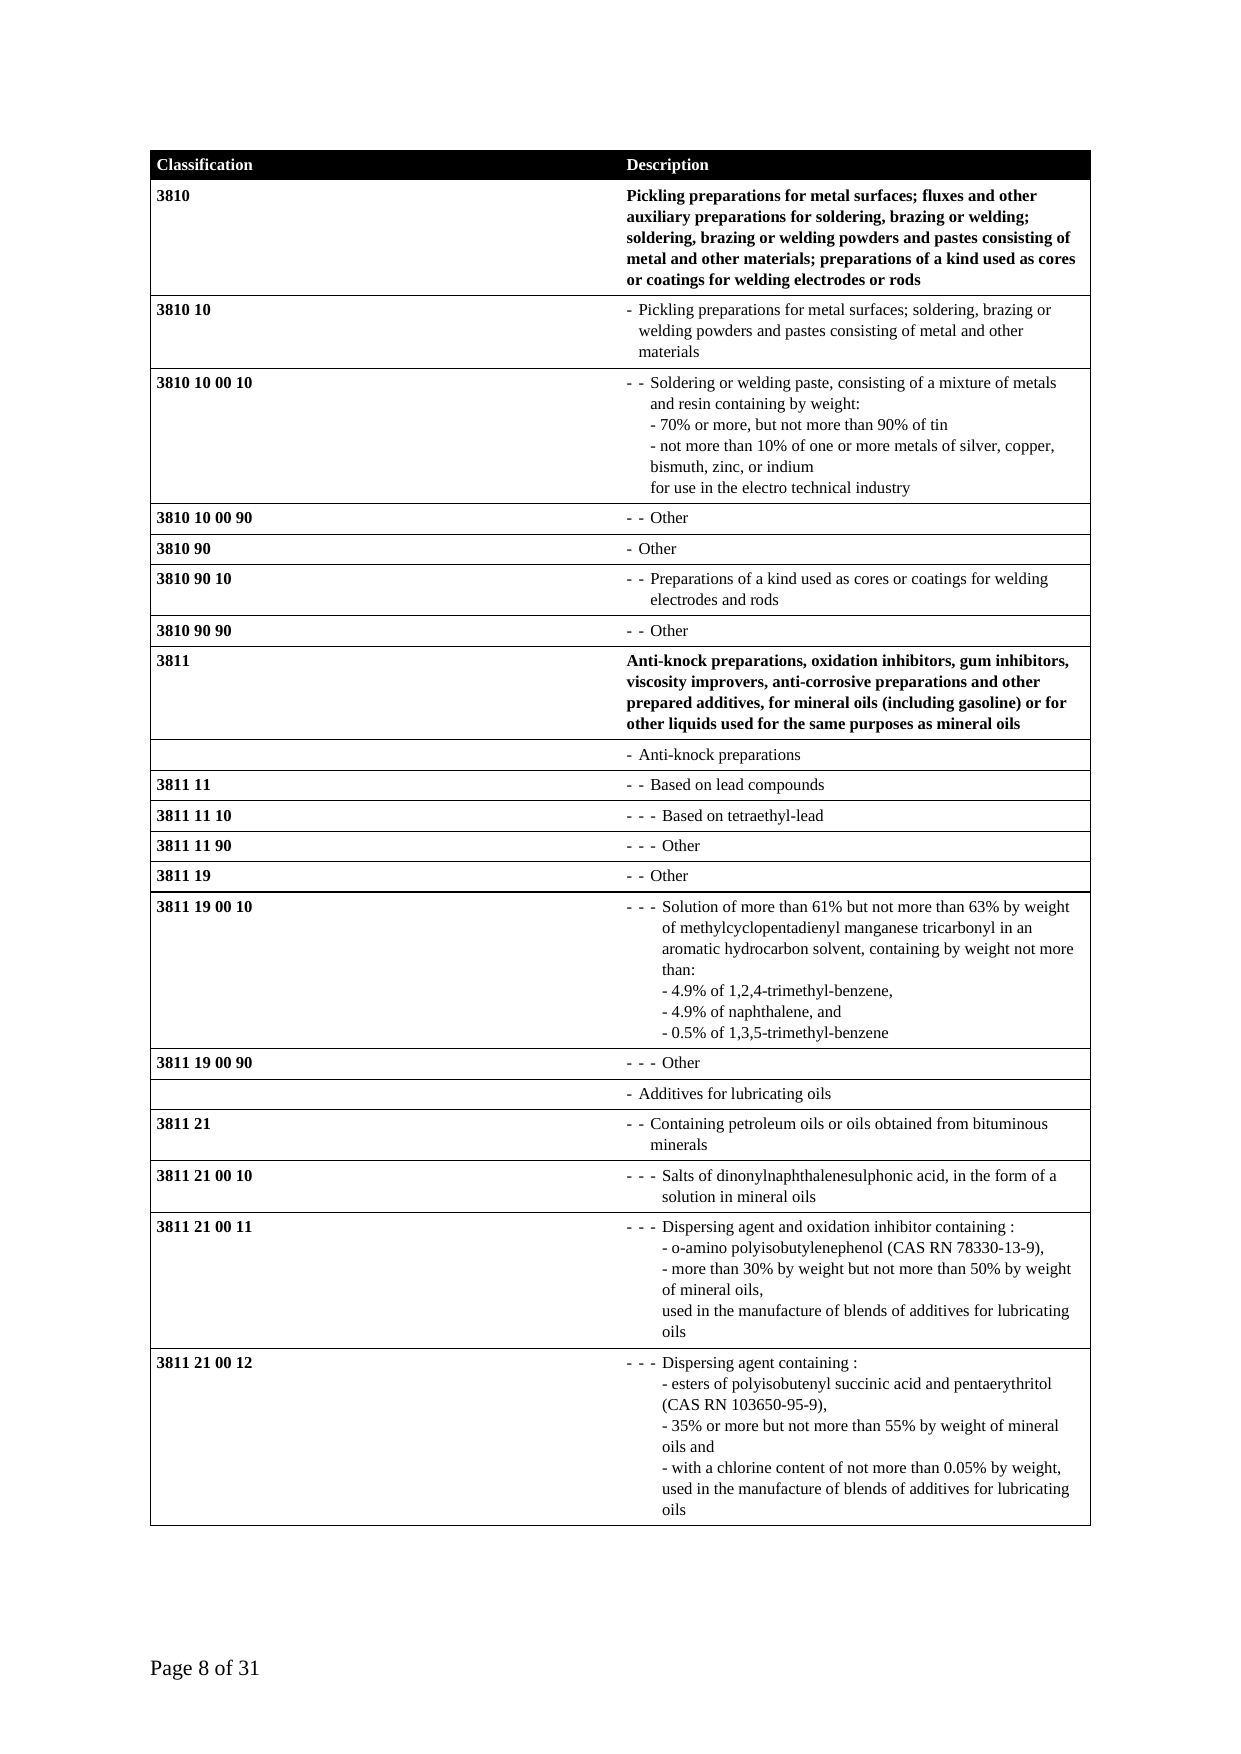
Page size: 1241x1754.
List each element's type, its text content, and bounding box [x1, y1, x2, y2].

table_cell - - - Based on tetraethyl-lead [621, 801, 1090, 831]
table_cell - - - Solution of more than 61% but not more than 63% by weight of methylcyclopentadienyl manganese tricarbonyl in an aromatic hydrocarbon solvent, containing by weight not more than: - 4.9% of 1,2,4-trimethyl-benzene, - 4.9% of naphthalene, and - 0.5% of 1,3,5-trimethyl-benzene [621, 893, 1090, 1048]
table_cell 3810 [151, 180, 621, 295]
table_cell 3811 11 90 [151, 832, 621, 861]
table_cell - - - Dispersing agent containing : - esters of polyisobutenyl succinic acid and pentaerythritol (CAS RN 103650-95-9), - 35% or more but not more than 55% by weight of mineral oils and - with a chlorine content of not more than 0.05% by weight, used in the manufacture of blends of additives for lubricating oils [621, 1349, 1090, 1525]
table_cell 3811 11 [151, 771, 621, 800]
table_cell 3811 21 00 12 [151, 1349, 621, 1525]
table_cell 3811 19 00 90 [151, 1049, 621, 1078]
table_cell - - Soldering or welding paste, consisting of a mixture of metals and resin containing by weight: - 70% or more, but not more than 90% of tin - not more than 10% of one or more metals of silver, copper, bismuth, zinc, or indium for use in the electro technical industry [621, 369, 1090, 503]
table_cell [151, 1080, 621, 1109]
table_cell - Other [621, 535, 1090, 564]
table_cell 3810 10 00 10 [151, 369, 621, 503]
table_header Description [621, 151, 1090, 180]
table_cell - - Preparations of a kind used as cores or coatings for welding electrodes and rods [621, 565, 1090, 615]
table_cell - - - Other [621, 1049, 1090, 1078]
table_cell - Anti-knock preparations [621, 740, 1090, 770]
table_cell 3811 21 00 10 [151, 1161, 621, 1212]
table_cell 3811 11 10 [151, 801, 621, 831]
table_cell Anti-knock preparations, oxidation inhibitors, gum inhibitors, viscosity improvers, anti-corrosive preparations and other prepared additives, for mineral oils (including gasoline) or for other liquids used for the same purposes as mineral oils [621, 647, 1090, 739]
table_cell - - Other [621, 504, 1090, 533]
table_cell 3810 90 [151, 535, 621, 564]
table_cell 3810 10 00 90 [151, 504, 621, 533]
table_cell - - - Dispersing agent and oxidation inhibitor containing : - o-amino polyisobutylenephenol (CAS RN 78330-13-9), - more than 30% by weight but not more than 50% by weight of mineral oils, used in the manufacture of blends of additives for lubricating oils [621, 1213, 1090, 1347]
table_cell 3811 [151, 647, 621, 739]
table_cell 3810 90 90 [151, 616, 621, 646]
table_cell Pickling preparations for metal surfaces; fluxes and other auxiliary preparations for soldering, brazing or welding; soldering, brazing or welding powders and pastes consisting of metal and other materials; preparations of a kind used as cores or coatings for welding electrodes or rods [621, 180, 1090, 295]
table_cell - - Containing petroleum oils or oils obtained from bituminous minerals [621, 1110, 1090, 1160]
table_cell - - Other [621, 616, 1090, 646]
table_cell [151, 740, 621, 770]
table_cell 3810 10 [151, 296, 621, 367]
table_cell - Additives for lubricating oils [621, 1080, 1090, 1109]
table_cell - Pickling preparations for metal surfaces; soldering, brazing or welding powders and pastes consisting of metal and other materials [621, 296, 1090, 367]
table_cell 3811 19 00 10 [151, 893, 621, 1048]
table_header Classification [151, 151, 621, 180]
table_cell 3811 21 00 11 [151, 1213, 621, 1347]
table_cell - - - Other [621, 832, 1090, 861]
table_cell - - Based on lead compounds [621, 771, 1090, 800]
table_cell - - Other [621, 862, 1090, 891]
table_cell 3810 90 10 [151, 565, 621, 615]
table_cell 3811 21 [151, 1110, 621, 1160]
table_cell - - - Salts of dinonylnaphthalenesulphonic acid, in the form of a solution in mineral oils [621, 1161, 1090, 1212]
table_cell 3811 19 [151, 862, 621, 891]
